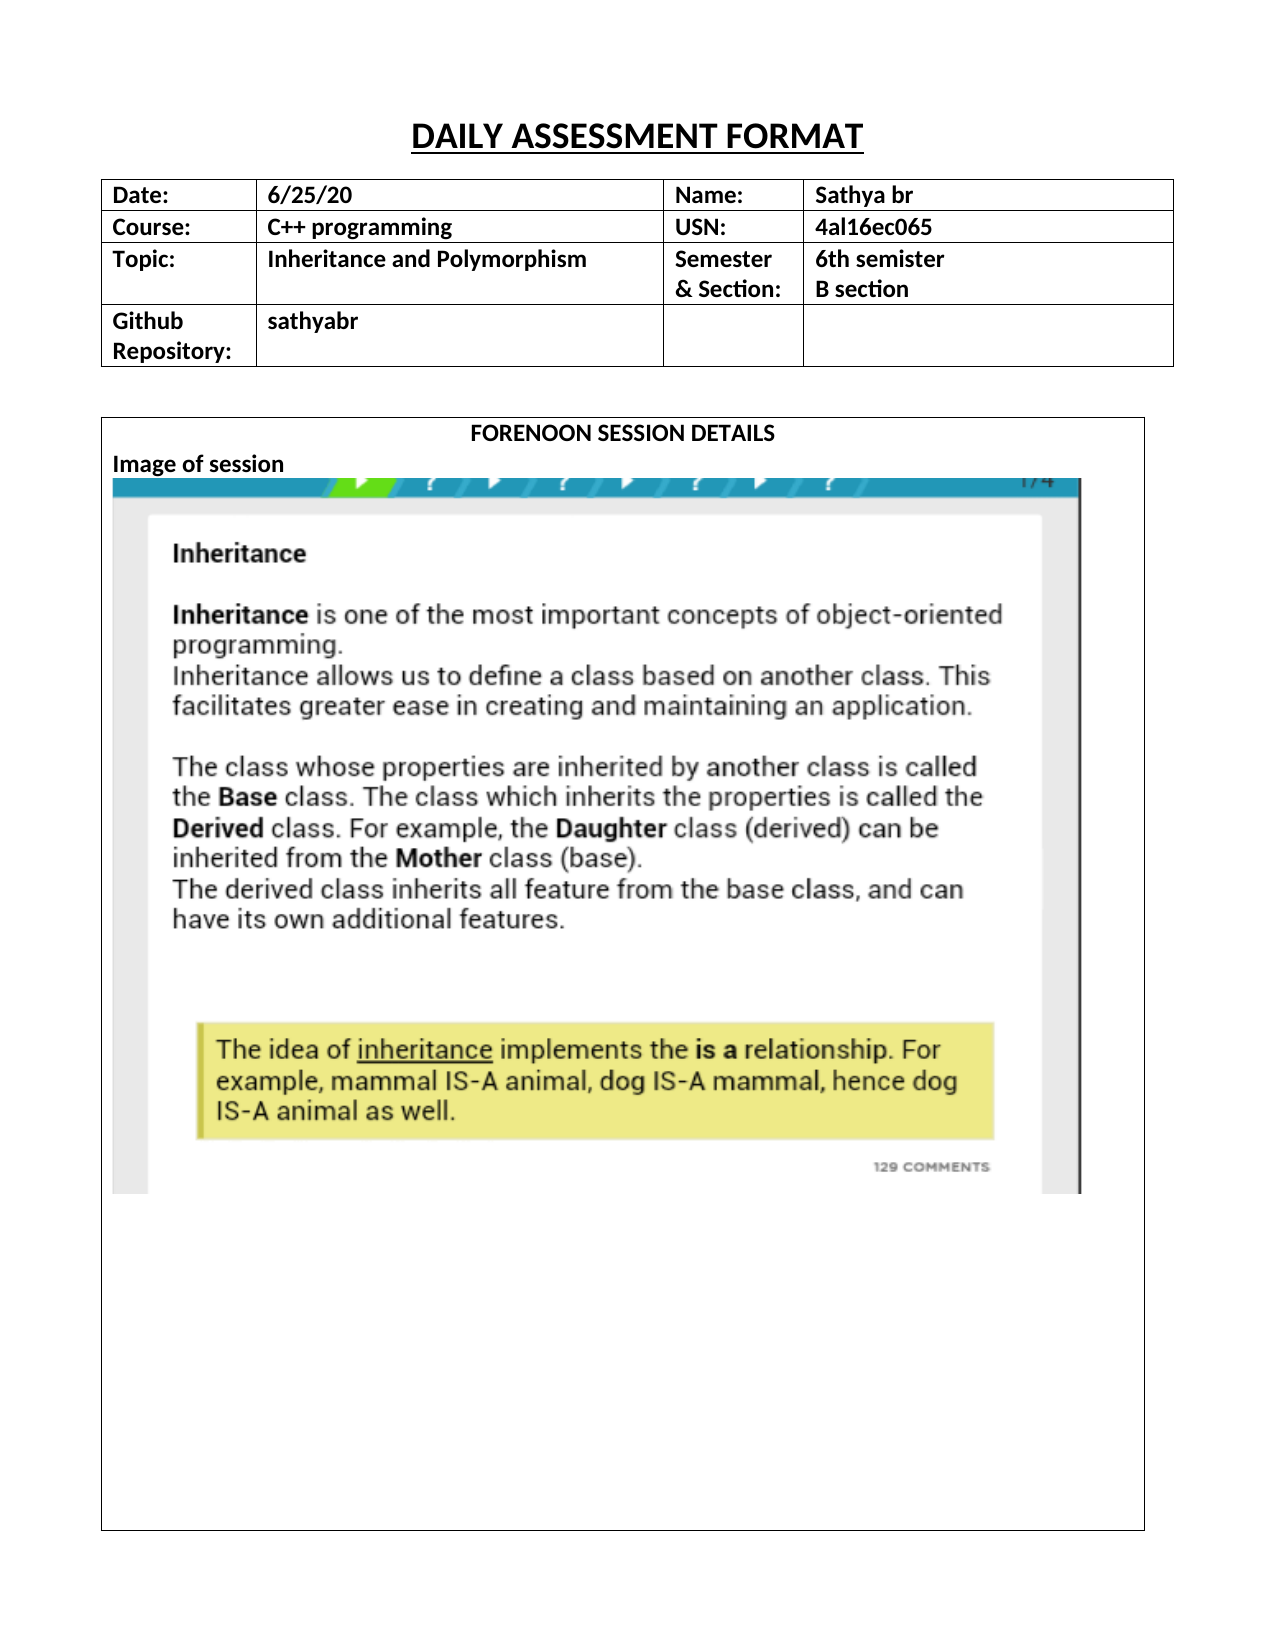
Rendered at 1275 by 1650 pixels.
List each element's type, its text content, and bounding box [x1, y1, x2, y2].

table_header Sathya br [804, 180, 1173, 210]
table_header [102, 418, 1144, 1530]
table_cell [664, 305, 803, 366]
table_cell [804, 305, 1173, 366]
table_header Date: [102, 180, 256, 210]
table_cell USN: [664, 211, 803, 242]
table_cell Topic: [102, 243, 256, 304]
table_cell Course: [102, 211, 256, 242]
table_header Name: [664, 180, 803, 210]
table_cell Semester & Section: [664, 243, 803, 304]
table_cell Github Repository: [102, 305, 256, 366]
picture [112, 478, 1082, 1194]
table_header 6/25/20 [257, 180, 663, 210]
table_cell C++ programming [257, 211, 663, 242]
table_cell 4al16ec065 [804, 211, 1173, 242]
table_cell sathyabr [257, 305, 663, 366]
table_cell Inheritance and Polymorphism [257, 243, 663, 304]
text DAILY ASSESSMENT FORMAT [112, 112, 1162, 158]
table_cell 6th semister B section [804, 243, 1173, 304]
